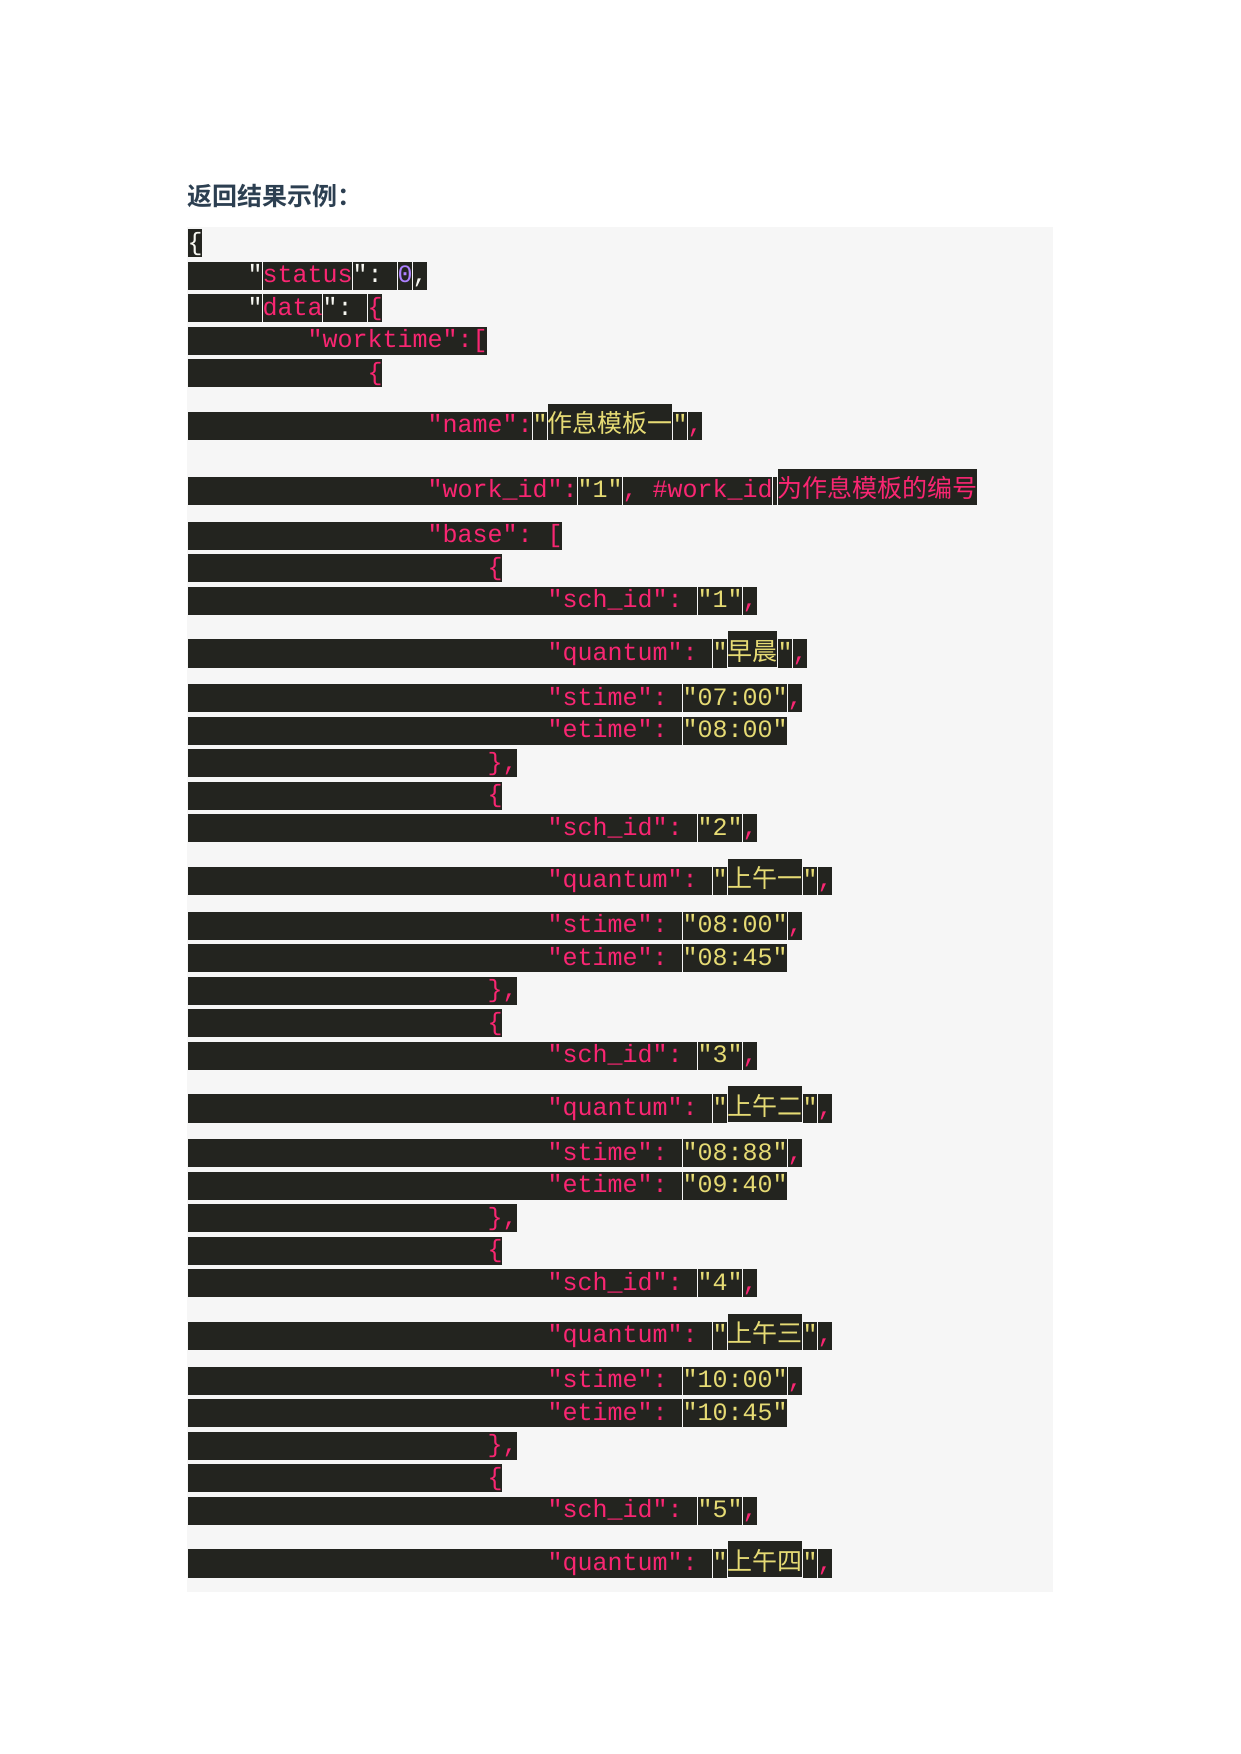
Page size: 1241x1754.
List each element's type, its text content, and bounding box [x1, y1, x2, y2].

text 返回结果示例： [187, 162, 1053, 227]
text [187, 227, 1053, 1592]
